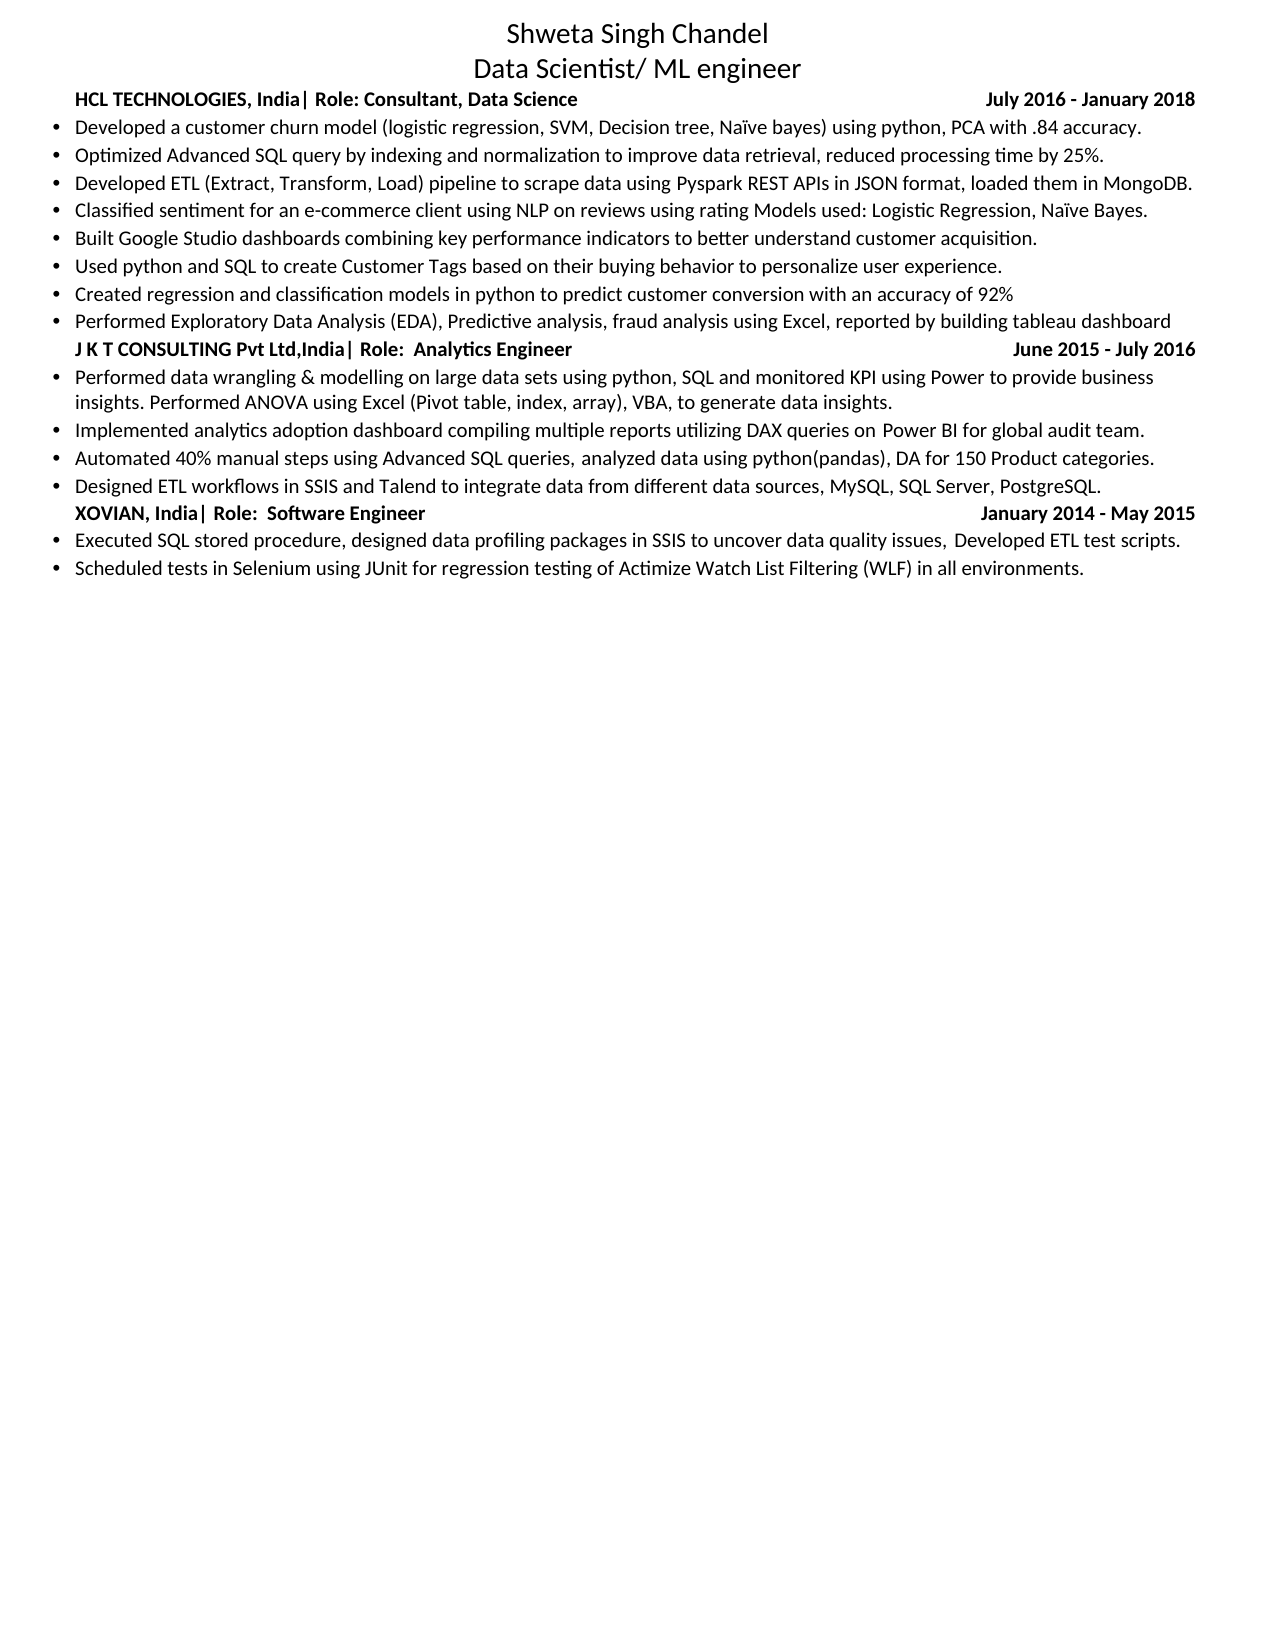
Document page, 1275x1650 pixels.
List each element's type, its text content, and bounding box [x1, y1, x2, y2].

list XOVIAN, India| Role: Software Engineer January 2014 - May 2015 [981, 500, 1200, 525]
list Automated 40% manual steps using Advanced SQL queries, analyzed data using python(pandas), DA for 150 Product categories. [52, 445, 1200, 471]
list Classified sentiment for an e-commerce client using NLP on reviews using rating Models used: Logistic Regression, Naïve Bayes. [52, 197, 1200, 223]
list Developed a customer churn model (logistic regression, SVM, Decision tree, Naïve bayes) using python, PCA with .84 accuracy. [52, 114, 1200, 139]
list HCL TECHNOLOGIES, India| Role: Consultant, Data Science July 2016 - January 2018 [75, 86, 310, 112]
list Performed Exploratory Data Analysis (EDA), Predictive analysis, fraud analysis using Excel, reported by building tableau dashboard [52, 308, 1200, 334]
list Used python and SQL to create Customer Tags based on their buying behavior to personalize user experience. [52, 253, 1200, 278]
list Scheduled tests in Selenium using JUnit for regression testing of Actimize Watch List Filtering (WLF) in all environments. [52, 555, 1200, 581]
list Implemented analytics adoption dashboard compiling multiple reports utilizing DAX queries on Power BI for global audit team. [52, 417, 1200, 443]
list Created regression and classification models in python to predict customer conversion with an accuracy of 92% [52, 281, 1200, 306]
list Built Google Studio dashboards combining key performance indicators to better understand customer acquisition. [52, 225, 1200, 251]
list Developed ETL (Extract, Transform, Load) pipeline to scrape data using Pyspark REST APIs in JSON format, loaded them in MongoDB. [52, 169, 1200, 195]
list Executed SQL stored procedure, designed data profiling packages in SSIS to uncover data quality issues, Developed ETL test scripts. [52, 527, 948, 553]
list Designed ETL workflows in SSIS and Talend to integrate data from different data sources, MySQL, SQL Server, PostgreSQL. [52, 473, 1200, 498]
list Optimized Advanced SQL query by indexing and normalization to improve data retrieval, reduced processing time by 25%. [52, 142, 1200, 167]
list Performed data wrangling & modelling on large data sets using python, SQL and monitored KPI using Power to provide business insights. Performed ANOVA using Excel (Pivot table, index, array), VBA, to generate data insights. [52, 364, 1200, 415]
